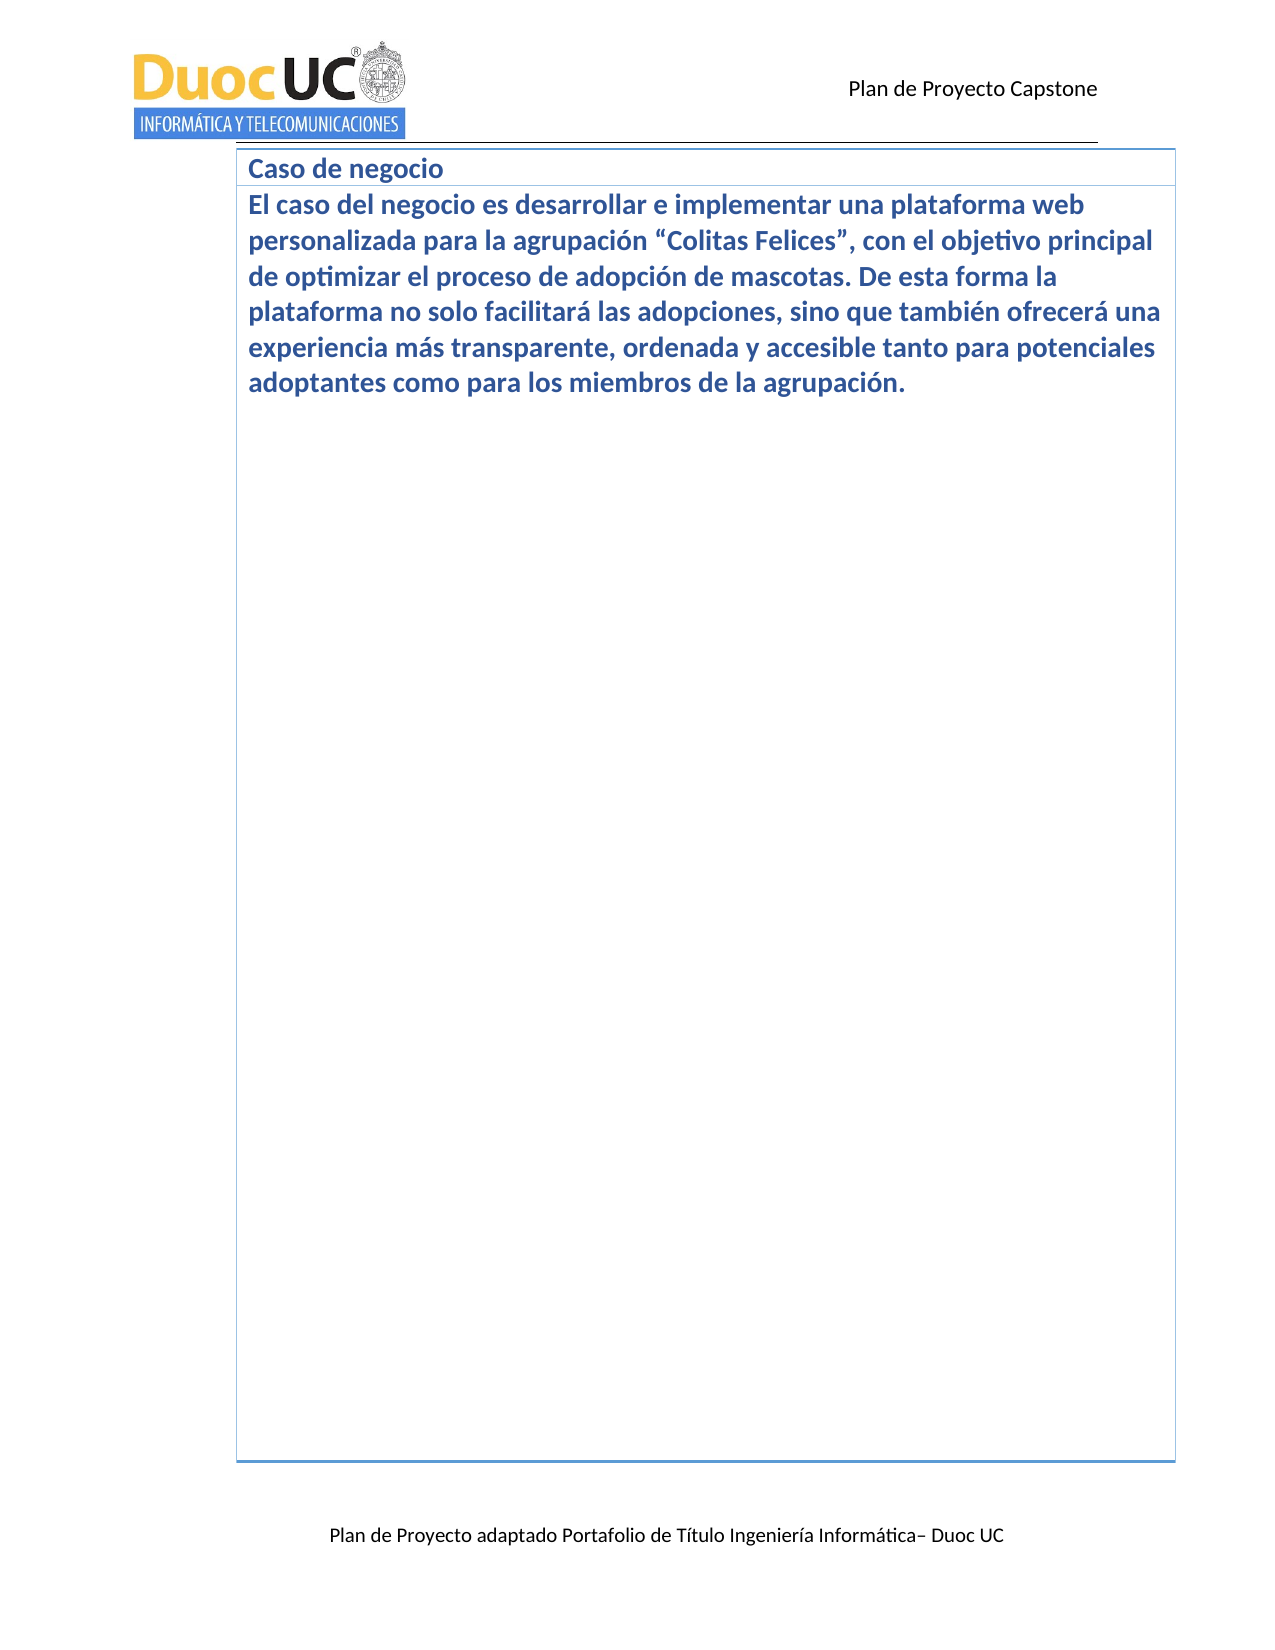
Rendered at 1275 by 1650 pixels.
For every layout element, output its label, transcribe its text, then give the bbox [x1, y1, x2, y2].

picture [129, 39, 410, 147]
table_header Caso de negocio [237, 150, 1175, 185]
